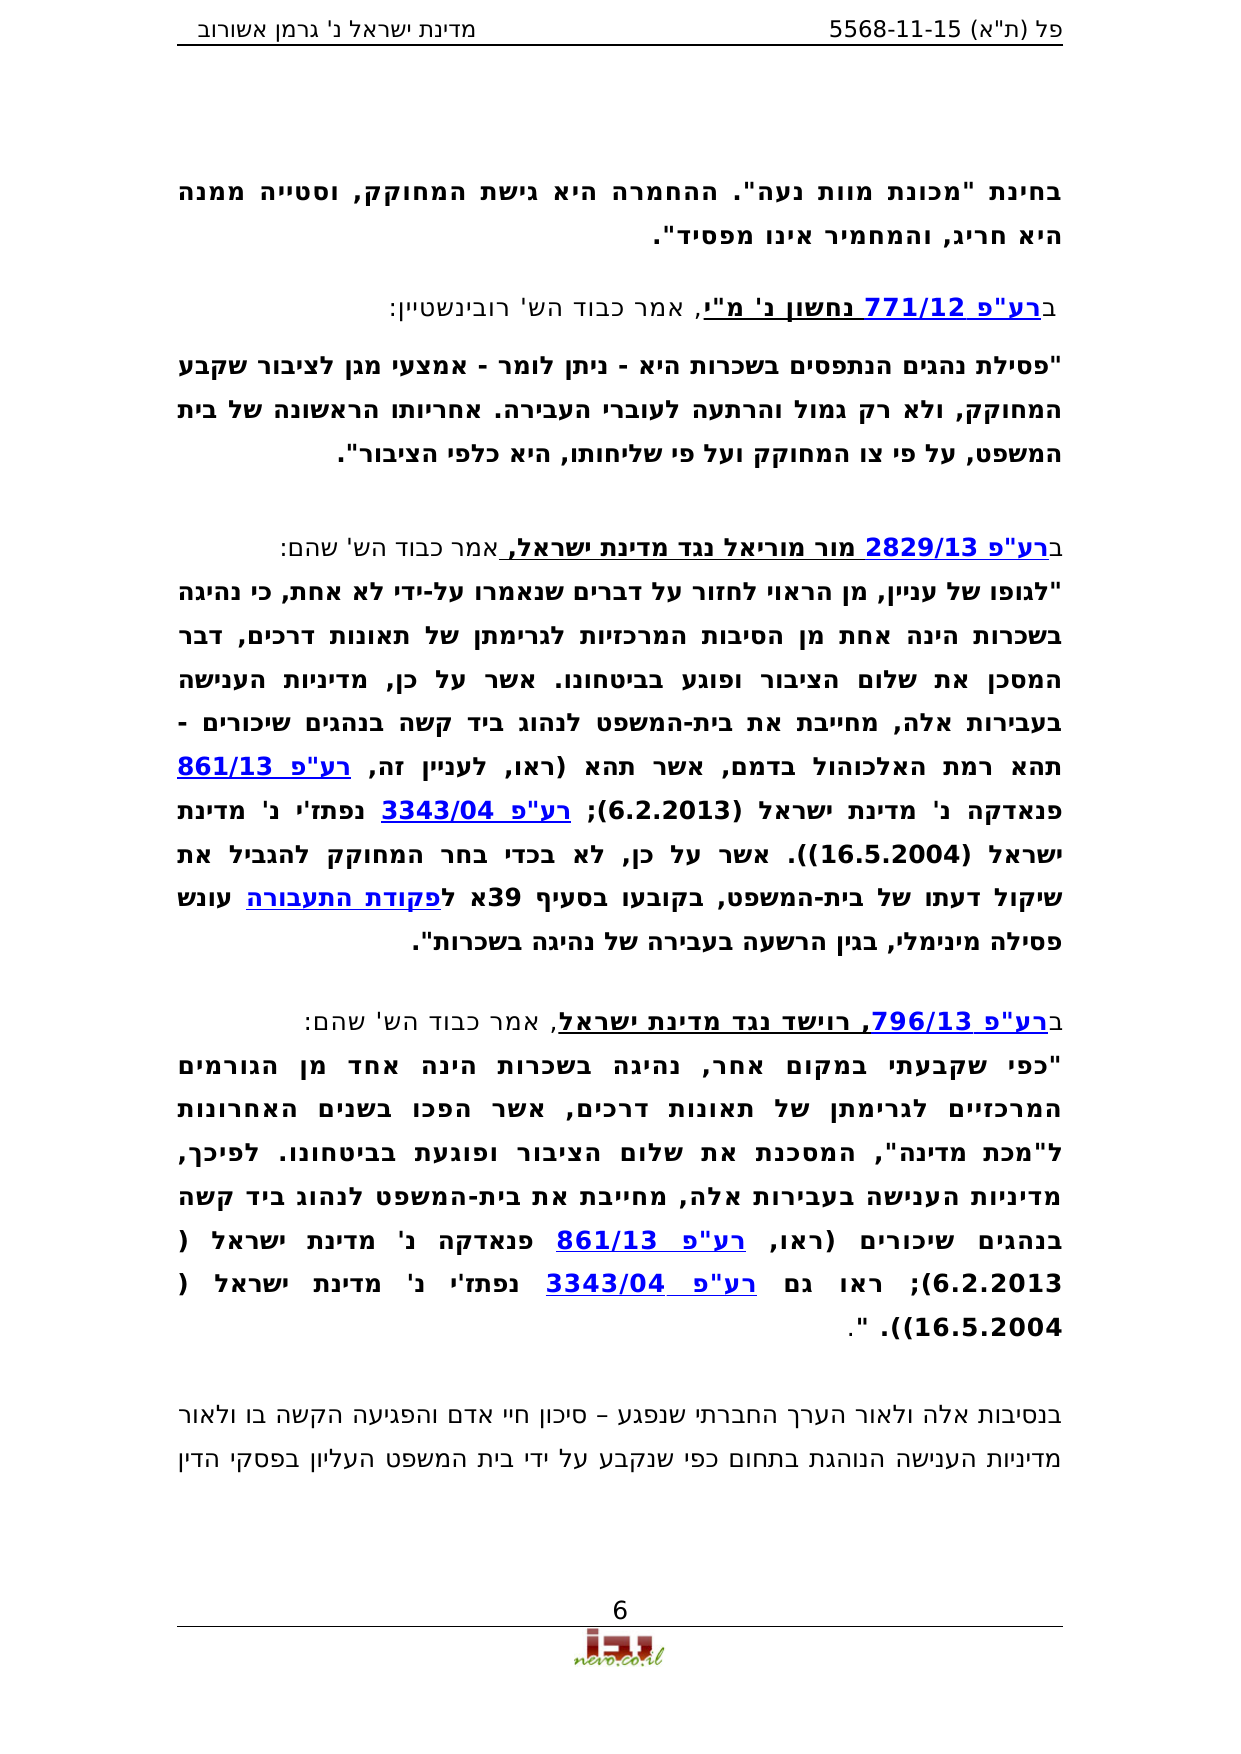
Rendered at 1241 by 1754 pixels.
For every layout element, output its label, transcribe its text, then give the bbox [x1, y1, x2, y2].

text "כפי שקבעתי במקום אחר, נהיגה בשכרות הינה אחד מן הגורמים המרכזיים לגרימתן של תאונות דרכים, אשר הפכו בשנים האחרונות ל"מכת מדינה", המסכנת את שלום הציבור ופוגעת בביטחונו. לפיכך, מדיניות הענישה בעבירות אלה, מחייבת את בית-המשפט לנהוג ביד קשה בנהגים שיכורים (ראו, רע"פ 861/13 פנאדקה נ' מדינת ישראל (6.2.2013); ראו גם רע"פ 3343/04 נפתז'י נ' מדינת ישראל (16.5.2004)). ". [177, 1051, 1063, 1343]
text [177, 177, 1063, 250]
text "לגופו של עניין, מן הראוי לחזור על דברים שנאמרו על-ידי לא אחת, כי נהיגה בשכרות הינה אחת מן הסיבות המרכזיות לגרימתן של תאונות דרכים, דבר המסכן את שלום הציבור ופוגע בביטחונו. אשר על כן, מדיניות הענישה בעבירות אלה, מחייבת את בית-המשפט לנהוג ביד קשה בנהגים שיכורים - תהא רמת האלכוהול בדמם, אשר תהא (ראו, לעניין זה, רע"פ 861/13 פנאדקה נ' מדינת ישראל (6.2.2013); רע"פ 3343/04 נפתז'י נ' מדינת ישראל (16.5.2004)). אשר על כן, לא בכדי בחר המחוקק להגביל את שיקול דעתו של בית-המשפט, בקובעו בסעיף 39א לפקודת התעבורה עונש פסילה מינימלי, בגין הרשעה בעבירה של נהיגה בשכרות". [177, 577, 1063, 957]
text ברע"פ 771/12 נחשון נ' מ"י, אמר כבוד הש' רובינשטיין: [311, 293, 1056, 323]
text ברע"פ 796/13, רוישד נגד מדינת ישראל, אמר כבוד הש' שהם: [177, 1007, 1063, 1036]
picture [574, 1628, 666, 1667]
text ברע"פ 2829/13 מור מוריאל נגד מדינת ישראל, אמר כבוד הש' שהם: [177, 534, 1063, 563]
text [177, 1400, 1063, 1473]
text "פסילת נהגים הנתפסים בשכרות היא - ניתן לומר - אמצעי מגן לציבור שקבע המחוקק, ולא רק גמול והרתעה לעוברי העבירה. אחריותו הראשונה של בית המשפט, על פי צו המחוקק ועל פי שליחותו, היא כלפי הציבור". [177, 351, 1063, 468]
